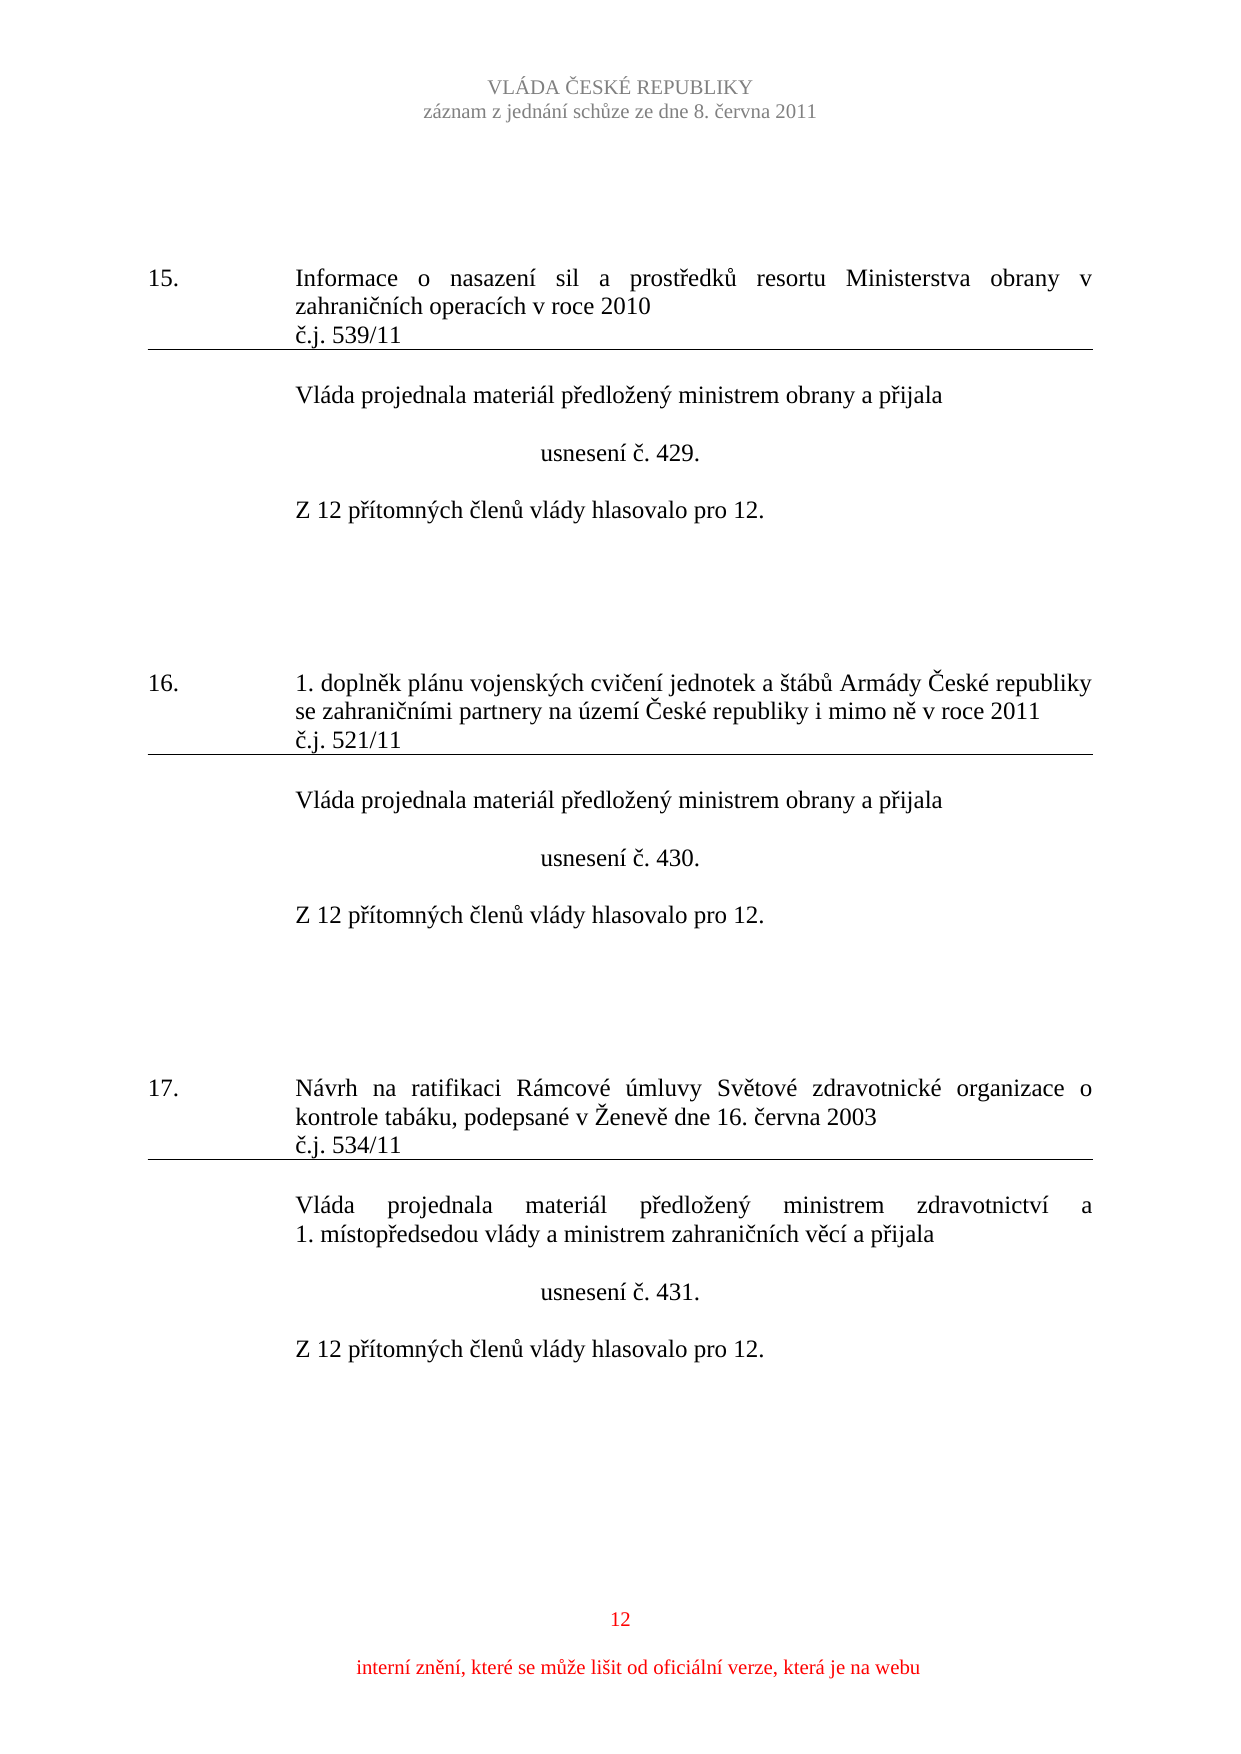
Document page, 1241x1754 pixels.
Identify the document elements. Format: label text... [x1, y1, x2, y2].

text 16. 1. doplněk plánu vojenských cvičení jednotek a štábů Armády České republiky se zahraničními partnery na území České republiky i mimo ně v roce 2011 [148, 668, 1093, 725]
text usnesení č. 429. [148, 438, 1093, 466]
text č.j. 539/11 [148, 320, 1093, 349]
text Vláda projednala materiál předložený ministrem obrany a přijala [148, 380, 1093, 409]
text č.j. 534/11 [148, 1130, 1093, 1159]
text usnesení č. 430. [148, 843, 1093, 872]
text Z 12 přítomných členů vlády hlasovalo pro 12. [148, 495, 1093, 524]
text Z 12 přítomných členů vlády hlasovalo pro 12. [148, 1334, 1093, 1363]
text Vláda projednala materiál předložený ministrem zdravotnictví a 1. místopředsedou vlády a ministrem zahraničních věcí a přijala [148, 1190, 1093, 1248]
text č.j. 521/11 [148, 725, 1093, 754]
text Vláda projednala materiál předložený ministrem obrany a přijala [148, 785, 1093, 814]
text 15. Informace o nasazení sil a prostředků resortu Ministerstva obrany v zahraničních operacích v roce 2010 [148, 263, 1093, 320]
text 17. Návrh na ratifikaci Rámcové úmluvy Světové zdravotnické organizace o kontrole tabáku, podepsané v Ženevě dne 16. června 2003 [148, 1073, 1093, 1130]
text Z 12 přítomných členů vlády hlasovalo pro 12. [148, 900, 1093, 929]
text usnesení č. 431. [148, 1277, 1093, 1305]
